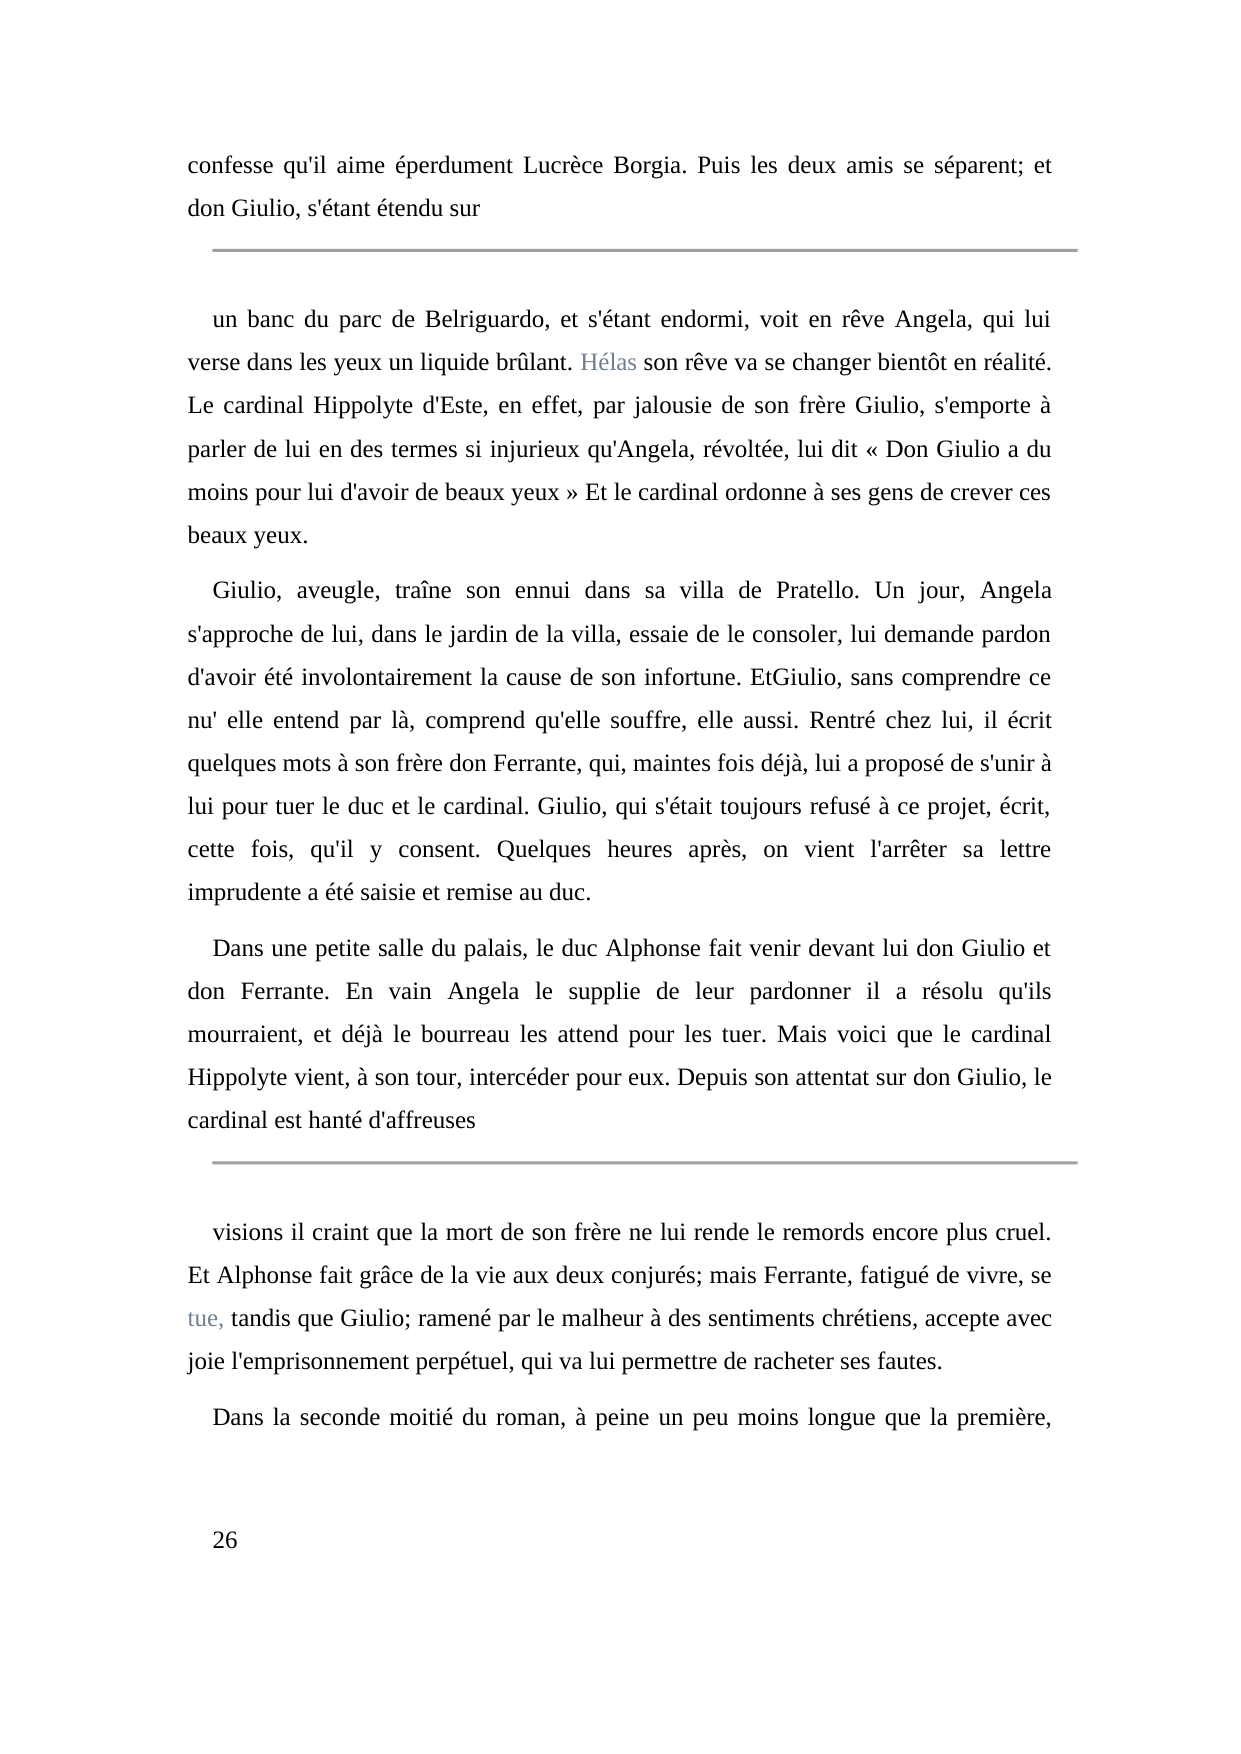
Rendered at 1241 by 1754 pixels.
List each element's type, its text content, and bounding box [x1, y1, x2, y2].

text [187, 150, 1053, 222]
text Dans une petite salle du palais, le duc Alphonse fait venir devant lui don Giulio et don Ferrante. En vain Angela le supplie de leur pardonner il a résolu qu'ils mourraient, et déjà le bourreau les attend pour les tuer. Mais voici que le cardinal Hippolyte vient, à son tour, intercéder pour eux. Depuis son attentat sur don Giulio, le cardinal est hanté d'affreuses [187, 933, 1053, 1134]
text Giulio, aveugle, traîne son ennui dans sa villa de Pratello. Un jour, Angela s'approche de lui, dans le jardin de la villa, essaie de le consoler, lui demande pardon d'avoir été involontairement la cause de son infortune. EtGiulio, sans comprendre ce nu' elle entend par là, comprend qu'elle souffre, elle aussi. Rentré chez lui, il écrit quelques mots à son frère don Ferrante, qui, maintes fois déjà, lui a proposé de s'unir à lui pour tuer le duc et le cardinal. Giulio, qui s'était toujours refusé à ce projet, écrit, cette fois, qu'il y consent. Quelques heures après, on vient l'arrêter sa lettre imprudente a été saisie et remise au duc. [187, 576, 1053, 906]
text un banc du parc de Belriguardo, et s'étant endormi, voit en rêve Angela, qui lui verse dans les yeux un liquide brûlant. Hélas son rêve va se changer bientôt en réalité. Le cardinal Hippolyte d'Este, en effet, par jalousie de son frère Giulio, s'emporte à parler de lui en des termes si injurieux qu'Angela, révoltée, lui dit « Don Giulio a du moins pour lui d'avoir de beaux yeux » Et le cardinal ordonne à ses gens de crever ces beaux yeux. [187, 304, 1053, 549]
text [187, 1402, 1053, 1431]
text visions il craint que la mort de son frère ne lui rende le remords encore plus cruel. Et Alphonse fait grâce de la vie aux deux conjurés; mais Ferrante, fatigué de vivre, se tue, tandis que Giulio; ramené par le malheur à des sentiments chrétiens, accepte avec joie l'emprisonnement perpétuel, qui va lui permettre de racheter ses fautes. [187, 1217, 1053, 1375]
